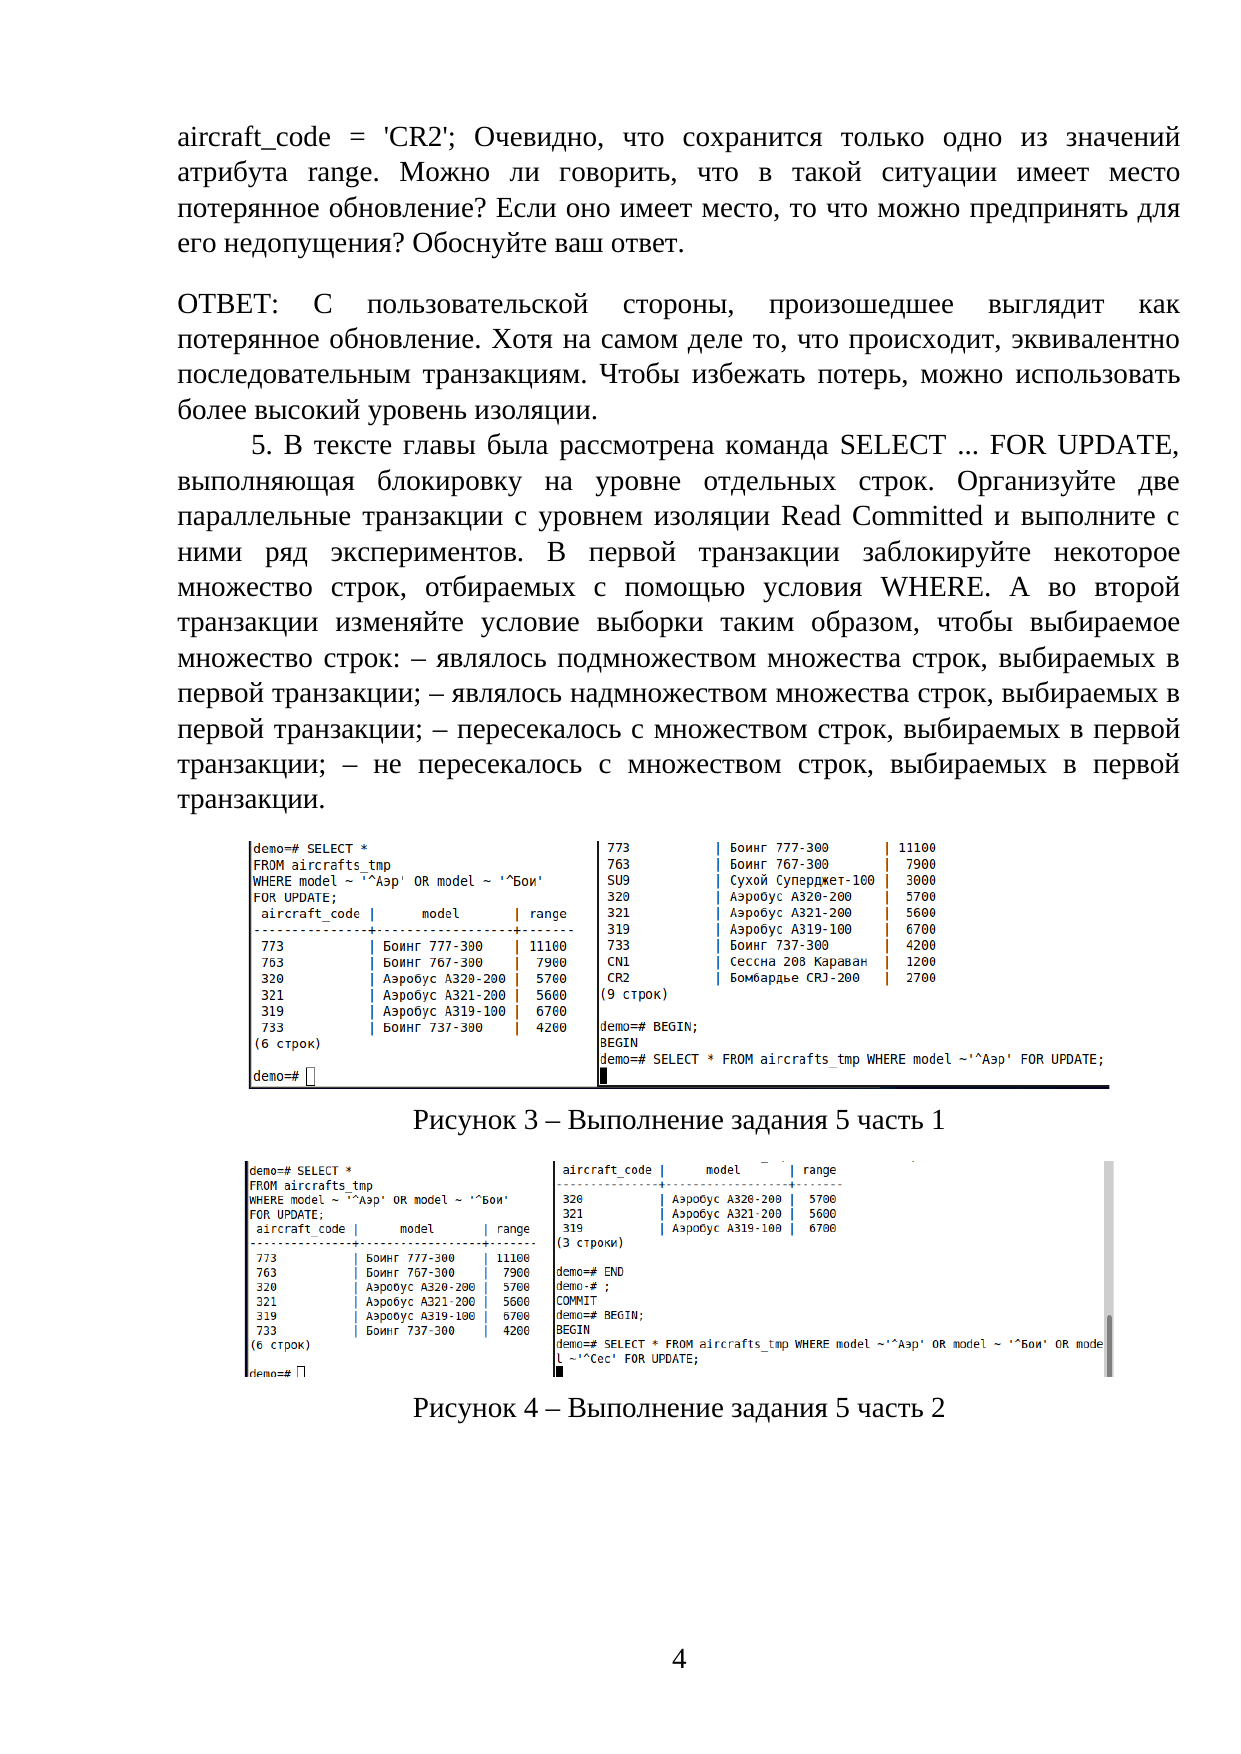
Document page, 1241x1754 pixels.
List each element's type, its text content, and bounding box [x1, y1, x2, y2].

text ОТВЕТ: С пользовательской стороны, произошедшее выглядит как потерянное обновление. Хотя на самом деле то, что происходит, эквивалентно последовательным транзакциям. Чтобы избежать потерь, можно использовать более высокий уровень изоляции. [177, 285, 1181, 426]
text Рисунок 3 – Выполнение задания 5 часть 1 [177, 1101, 1181, 1136]
picture [244, 1161, 1114, 1377]
text 5. В тексте главы была рассмотрена команда SELECT ... FOR UPDATE, выполняющая блокировку на уровне отдельных строк. Организуйте две параллельные транзакции с уровнем изоляции Read Committed и выполните с ними ряд экспериментов. В первой транзакции заблокируйте некоторое множество строк, отбираемых с помощью условия WHERE. А во второй транзакции изменяйте условие выборки таким образом, чтобы выбираемое множество строк: – являлось подмножеством множества строк, выбираемых в первой транзакции; – являлось надмножеством множества строк, выбираемых в первой транзакции; – пересекалось с множеством строк, выбираемых в первой транзакции; – не пересекалось с множеством строк, выбираемых в первой транзакции. [177, 426, 1181, 816]
text Рисунок 4 – Выполнение задания 5 часть 2 [177, 1389, 1181, 1424]
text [177, 118, 1181, 260]
picture [248, 841, 1110, 1089]
